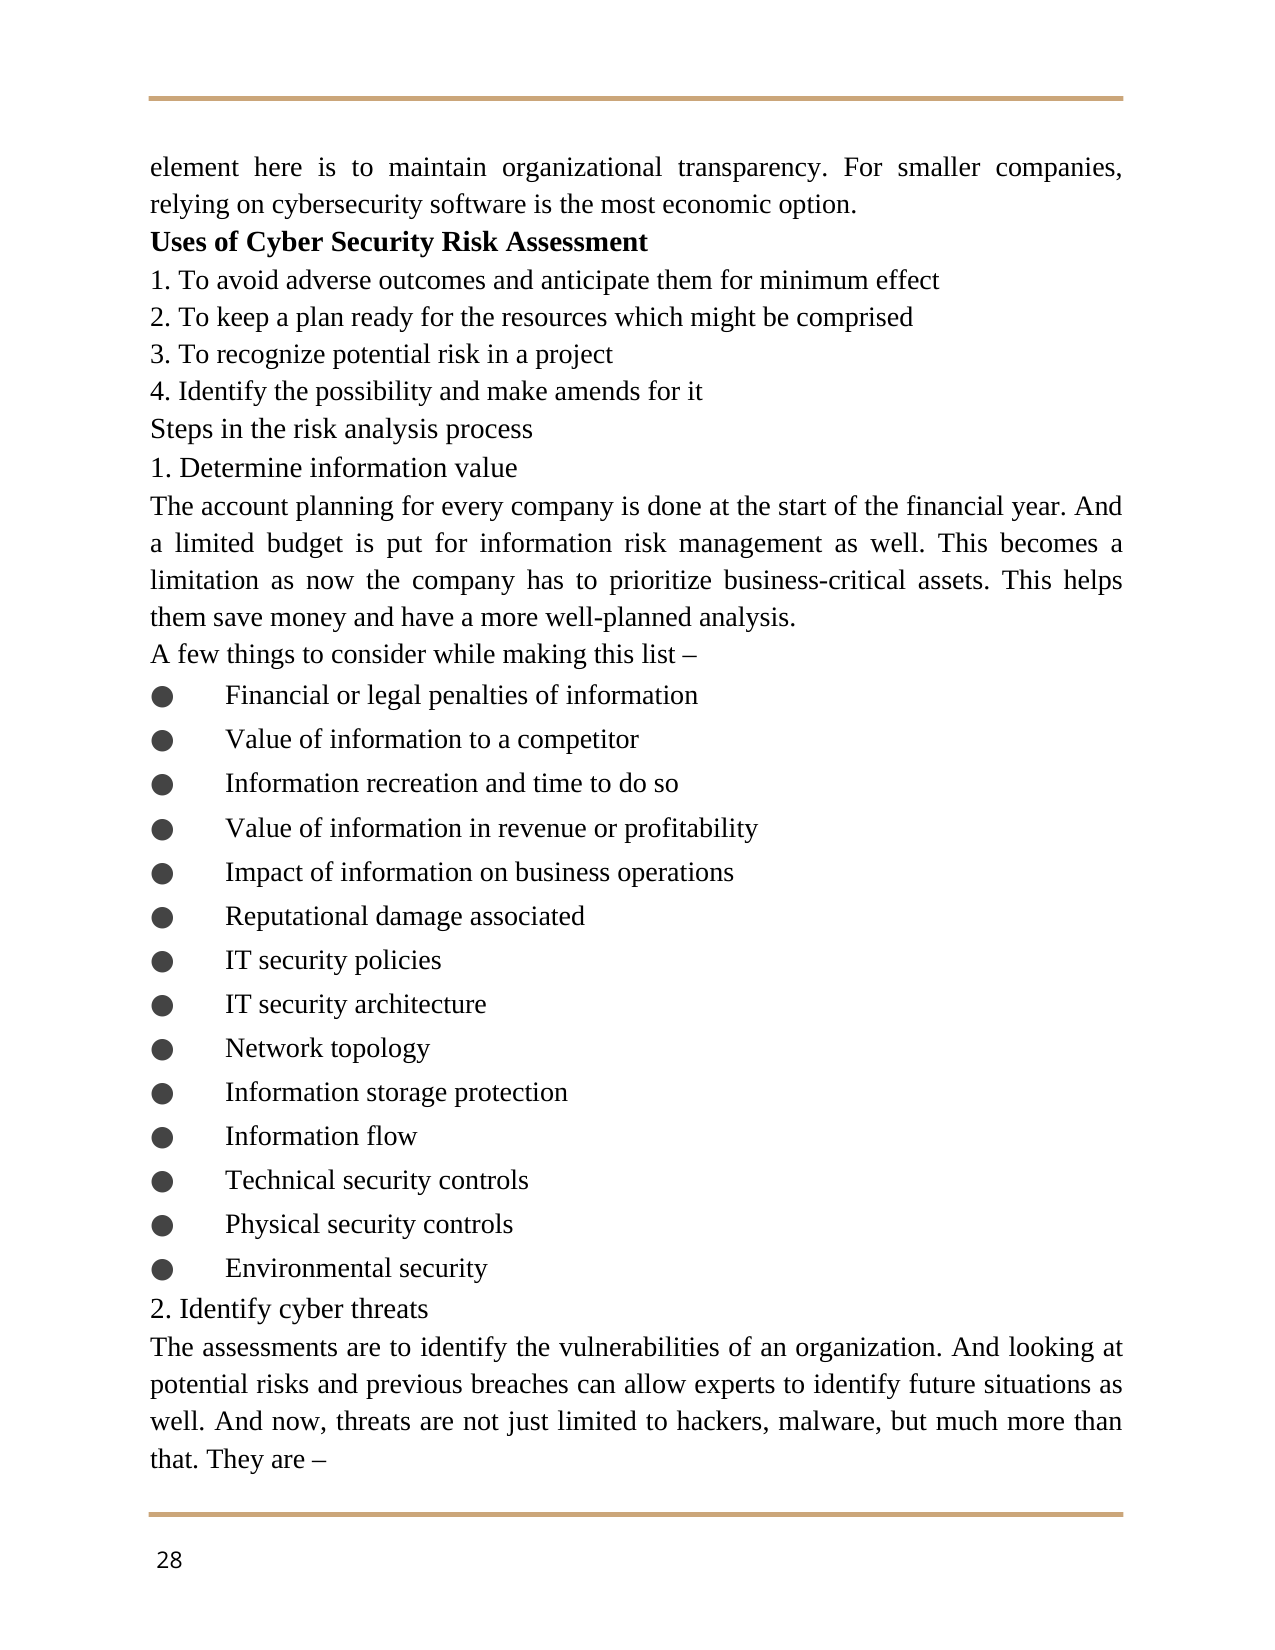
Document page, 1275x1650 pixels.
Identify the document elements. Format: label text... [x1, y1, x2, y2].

text 4. Identify the possibility and make amends for it [150, 374, 1125, 407]
text 2. To keep a plan ready for the resources which might be comprised [150, 300, 1125, 332]
picture [148, 96, 1124, 101]
picture [148, 1512, 1124, 1517]
list Technical security controls [150, 1159, 1125, 1198]
list Financial or legal penalties of information [150, 675, 1125, 713]
text A few things to consider while making this list – [150, 637, 1125, 670]
subtitle 2. Identify cyber threats [150, 1292, 1125, 1325]
list IT security policies [150, 939, 1125, 977]
list Information storage protection [150, 1071, 1125, 1109]
list Network topology [150, 1027, 1125, 1066]
text 3. To recognize potential risk in a project [150, 337, 1125, 370]
list Information recreation and time to do so [150, 763, 1125, 801]
list Value of information in revenue or profitability [150, 807, 1125, 845]
subtitle Uses of Cyber Security Risk Assessment [150, 224, 1125, 258]
text The assessments are to identify the vulnerabilities of an organization. And looking at potential risks and previous breaches can allow experts to identify future situations as well. And now, threats are not just limited to hackers, malware, but much more than that. They are – [150, 1330, 1125, 1474]
list Environmental security [150, 1247, 1125, 1286]
subtitle 1. Determine information value [150, 450, 1125, 484]
list Value of information to a competitor [150, 719, 1125, 757]
subtitle Steps in the risk analysis process [150, 412, 1125, 445]
list IT security architecture [150, 983, 1125, 1021]
list Reputational damage associated [150, 895, 1125, 933]
text The account planning for every company is done at the start of the financial year. And a limited budget is put for information risk management as well. This becomes a limitation as now the company has to prioritize business-critical assets. This helps them save money and have a more well-planned analysis. [150, 489, 1125, 633]
text 1. To avoid adverse outcomes and anticipate them for minimum effect [150, 263, 1125, 295]
list Impact of information on business operations [150, 851, 1125, 889]
list Physical security controls [150, 1203, 1125, 1242]
list Information flow [150, 1115, 1125, 1154]
